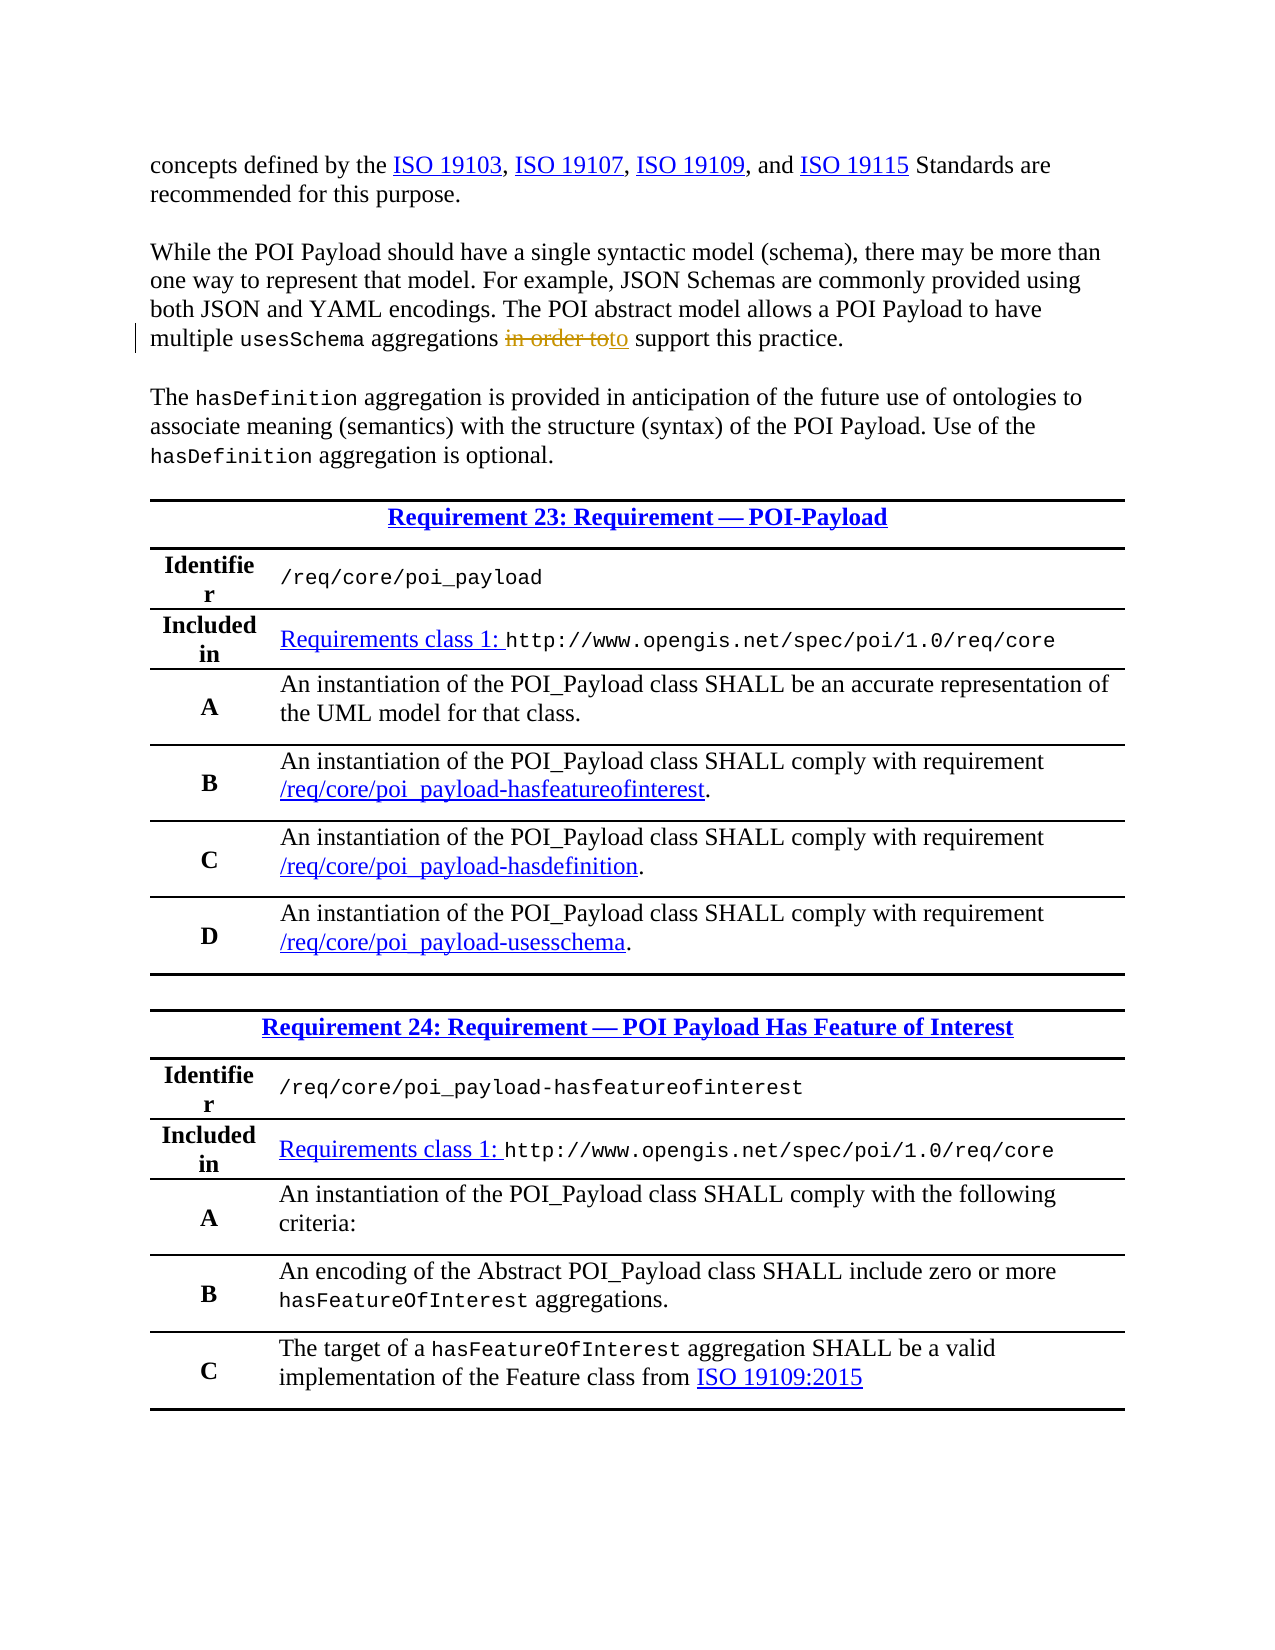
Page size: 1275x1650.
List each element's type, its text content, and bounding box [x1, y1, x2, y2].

table_cell /req/core/poi_payload-hasfeatureofinterest [267, 1060, 1125, 1118]
table_cell /req/core/poi_payload [269, 550, 1125, 608]
text The hasDefinition aggregation is provided in anticipation of the future use of ontologies to associate meaning (semantics) with the structure (syntax) of the POI Payload. Use of the hasDefinition aggregation is optional. [150, 382, 1125, 469]
table_header Requirement 24: Requirement — POI Payload Has Feature of Interest [150, 1012, 1125, 1057]
table_cell D [150, 898, 268, 972]
table_cell C [150, 1333, 267, 1408]
table_cell An instantiation of the POI_Payload class SHALL comply with requirement /req/core/poi_payload-usesschema. [269, 898, 1125, 972]
table_cell Requirements class 1: http://www.opengis.net/spec/poi/1.0/req/core [267, 1120, 1125, 1177]
table_cell An instantiation of the POI_Payload class SHALL comply with requirement /req/core/poi_payload-hasdefinition. [269, 822, 1125, 896]
text While the POI Payload should have a single syntactic model (schema), there may be more than one way to represent that model. For example, JSON Schemas are commonly provided using both JSON and YAML encodings. The POI abstract model allows a POI Payload to have multiple usesSchema aggregations support this practice. [150, 237, 1125, 352]
table_cell Included in [150, 1120, 267, 1177]
table_cell Identifier [150, 1060, 267, 1118]
table_cell Requirements class 1: http://www.opengis.net/spec/poi/1.0/req/core [269, 610, 1125, 667]
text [150, 150, 1125, 207]
table_cell A [150, 670, 268, 744]
table_cell B [150, 746, 268, 820]
table_cell An instantiation of the POI_Payload class SHALL be an accurate representation of the UML model for that class. [269, 670, 1125, 744]
table_header Requirement 23: Requirement — POI-Payload [150, 502, 1125, 547]
table_cell C [150, 822, 268, 896]
table_cell The target of a hasFeatureOfInterest aggregation SHALL be a valid implementation of the Feature class from ISO 19109:2015 [267, 1333, 1125, 1408]
table_cell B [150, 1256, 267, 1331]
table_cell Identifier [150, 550, 268, 608]
table_cell An encoding of the Abstract POI_Payload class SHALL include zero or more hasFeatureOfInterest aggregations. [267, 1256, 1125, 1331]
table_cell A [150, 1180, 267, 1254]
table_cell Included in [150, 610, 268, 667]
table_cell An instantiation of the POI_Payload class SHALL comply with requirement /req/core/poi_payload-hasfeatureofinterest. [269, 746, 1125, 820]
table_cell An instantiation of the POI_Payload class SHALL comply with the following criteria: [267, 1180, 1125, 1254]
